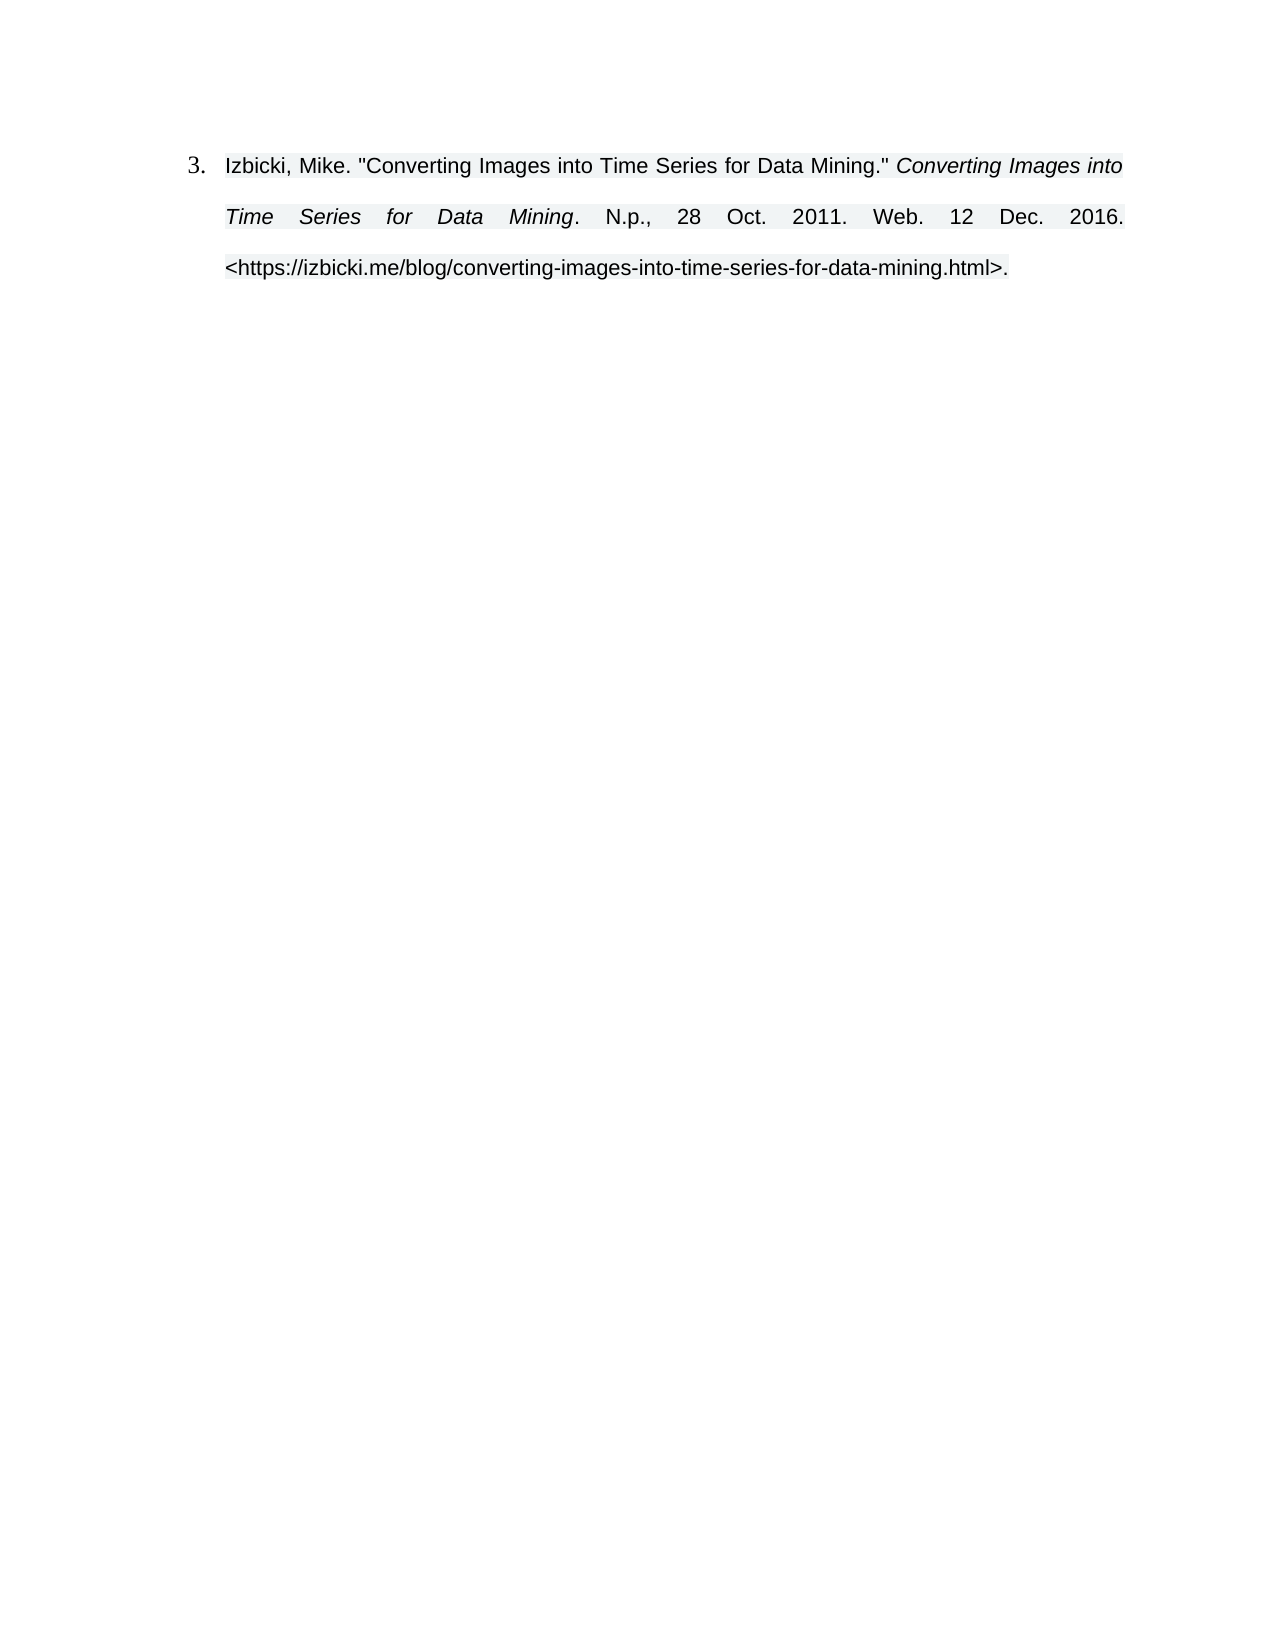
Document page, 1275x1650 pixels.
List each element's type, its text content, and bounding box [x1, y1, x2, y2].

list Izbicki, Mike. "Converting Images into Time Series for Data Mining." Converting Images into Time Series for Data Mining. N.p., 28 Oct. 2011. Web. 12 Dec. 2016. <https://izbicki.me/blog/converting-images-into-time-series-for-data-mining.html>. [187, 150, 1125, 279]
